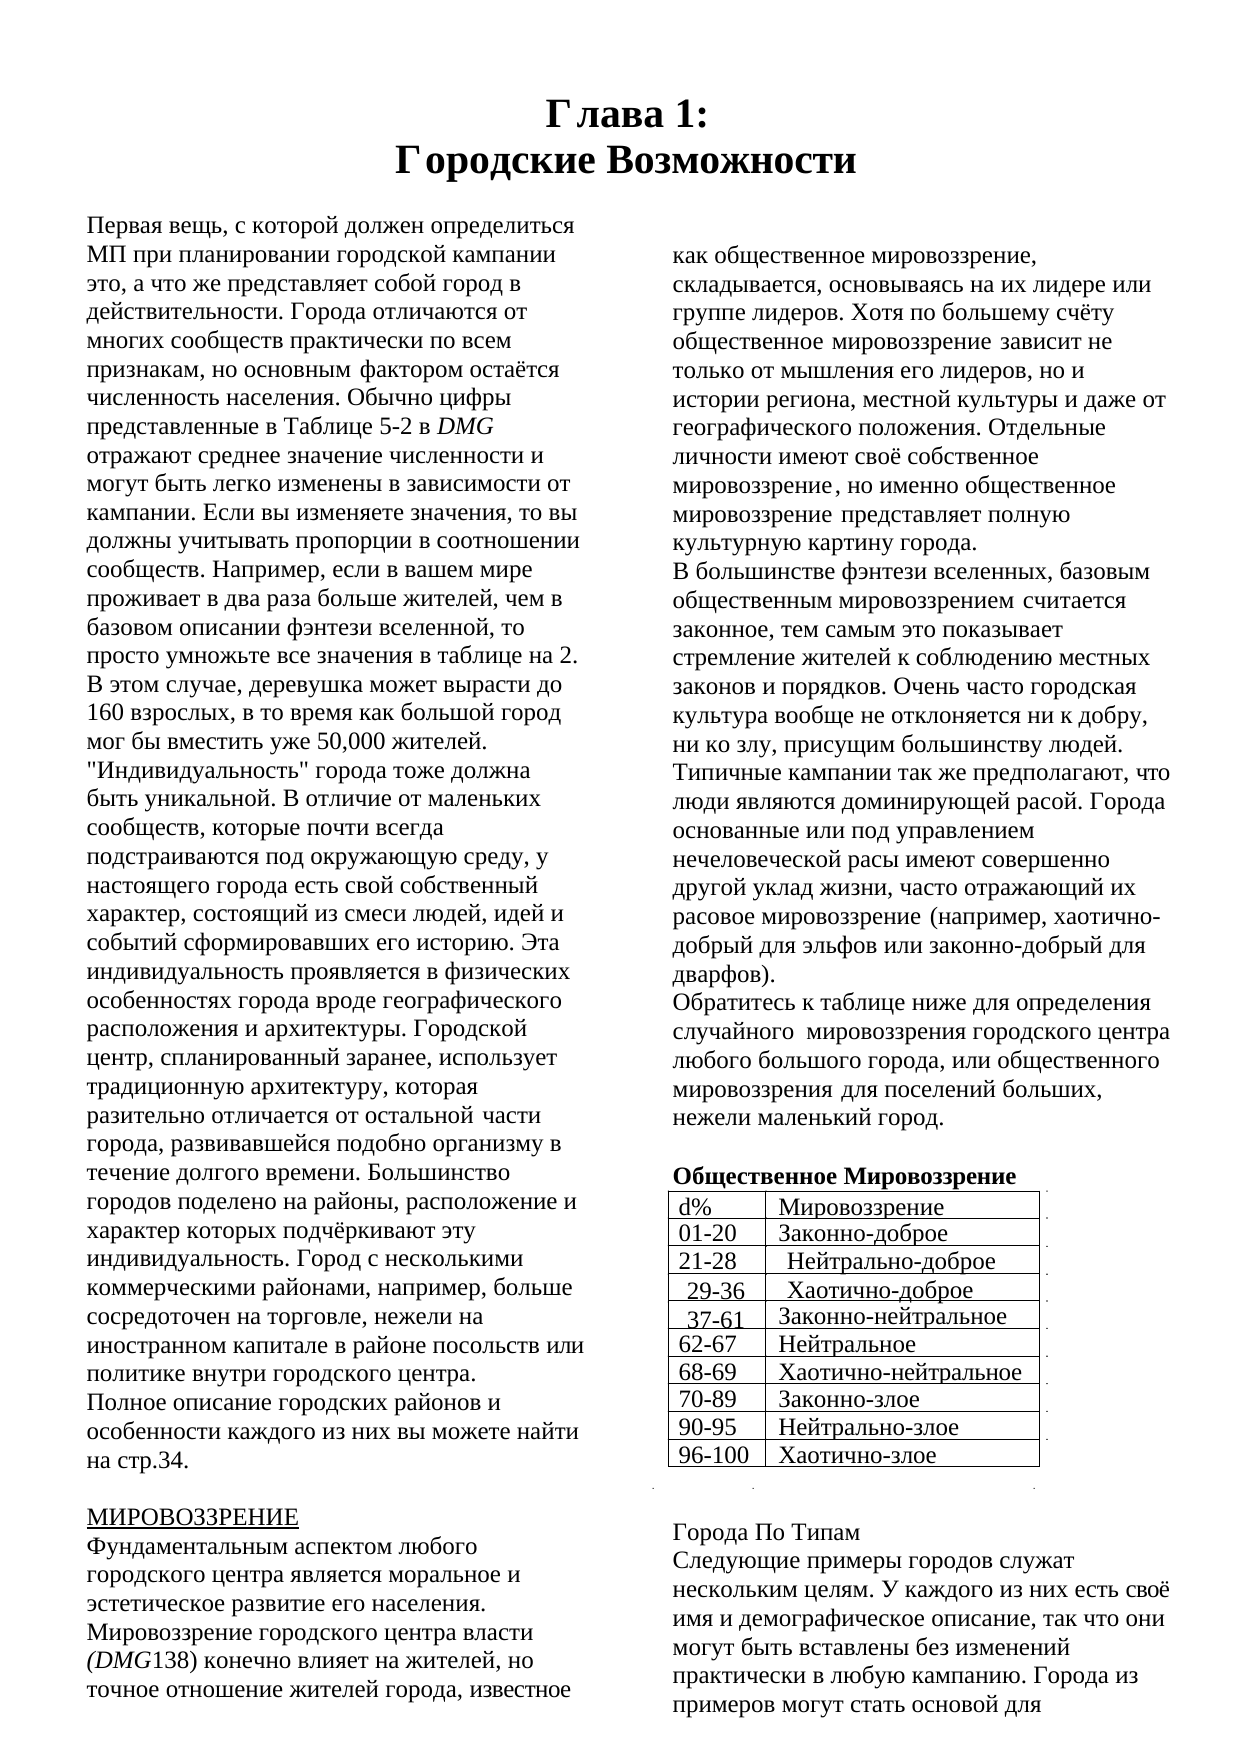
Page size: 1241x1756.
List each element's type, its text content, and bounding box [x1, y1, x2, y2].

text МИРОВОЗЗРЕНИЕ [86, 1504, 602, 1531]
table_cell Хаотично-злое [766, 1440, 1039, 1466]
table_cell Законно-доброе [766, 1219, 1039, 1245]
table_cell 70-89 [669, 1384, 765, 1411]
table_cell 62-67 [669, 1329, 765, 1356]
text как общественное мировоззрение, складывается, основываясь на их лидере или группе лидеров. Хотя по большему счёту общественное мировоззрение зависит не только от мышления его лидеров, но и [672, 240, 1192, 384]
table_cell [766, 1246, 1039, 1273]
text В большинстве фэнтези вселенных, базовым общественным мировоззрением считается законное, тем самым это показывает стремление жителей к соблюдению местных законов и порядков. Очень часто городская культура вообще не отклоняется ни к добру, [672, 557, 1192, 729]
table_cell Законно-нейтральное [766, 1301, 1039, 1328]
table_cell 96-100 [669, 1440, 765, 1466]
text Городские Возможности [395, 137, 1188, 183]
table_cell 01-20 [669, 1219, 765, 1245]
text Города По Типам [672, 1518, 1188, 1546]
table_cell [669, 1301, 765, 1328]
text истории региона, местной культуры и даже от географического положения. Отдельные личности имеют своё собственное мировоззрение, но именно общественное мировоззрение представляет полную культурную картину города. [672, 384, 1192, 557]
table_header d% [669, 1192, 765, 1217]
table_cell Законно-злое [766, 1384, 1039, 1411]
text ни ко злу, присущим большинству людей. Типичные кампании так же предполагают, что люди являются доминирующей расой. Города основанные или под управлением нечеловеческой расы имеют совершенно другой уклад жизни, часто отражающий их расовое мировоззрение (например, хаотично- добрый для эльфов или законно-добрый для дварфов). [672, 729, 1192, 988]
text Фундаментальным аспектом любого городского центра является моральное и эстетическое развитие его населения. Мировоззрение городского центра власти (DMG138) конечно влияет на жителей, но точное отношение жителей города, известное [86, 1531, 594, 1703]
table_cell 68-69 [669, 1357, 765, 1383]
table_cell [766, 1274, 1039, 1300]
table_cell [669, 1274, 765, 1300]
text Общественное Мировоззрение [672, 1161, 1188, 1190]
table_cell 21-28 [669, 1246, 765, 1273]
text Следующие примеры городов служат нескольким целям. У каждого из них есть своё имя и демографическое описание, так что они могут быть вставлены без изменений практически в любую кампанию. Города из примеров могут стать основой для [672, 1546, 1192, 1718]
table_header Мировоззрение [766, 1192, 1039, 1217]
text Обратитесь к таблице ниже для определения случайного мировоззрения городского центра любого большого города, или общественного мировоззрения для поселений больших, нежели маленький город. [672, 988, 1192, 1132]
table_cell Нейтрально-злое [766, 1412, 1039, 1439]
text Глава 1: [545, 91, 1188, 137]
text Полное описание городских районов и особенности каждого из них вы можете найти на стр.34. [86, 1388, 606, 1474]
text Первая вещь, с которой должен определиться МП при планировании городской кампании это, а что же представляет собой город в действительности. Города отличаются от многих сообществ практически по всем признакам, но основным фактором остаётся численность населения. Обычно цифры представленные в Таблице 5-2 в DMG отражают среднее значение численности и могут быть легко изменены в зависимости от кампании. Если вы изменяете значения, то вы должны учитывать пропорции в соотношении сообществ. Например, если в вашем мире проживает в два раза больше жителей, чем в базовом описании фэнтези вселенной, то просто умножьте все значения в таблице на 2. В этом случае, деревушка может вырасти до 160 взрослых, в то время как большой город мог бы вместить уже 50,000 жителей. "Индивидуальность" города тоже должна [86, 211, 606, 784]
text быть уникальной. В отличие от маленьких сообществ, которые почти всегда подстраиваются под окружающую среду, у настоящего города есть свой собственный характер, состоящий из смеси людей, идей и событий сформировавших его историю. Эта индивидуальность проявляется в физических особенностях города вроде географического расположения и архитектуры. Городской центр, спланированный заранее, использует традиционную архитектуру, которая разительно отличается от остальной части города, развивавшейся подобно организму в течение долгого времени. Большинство городов поделено на районы, расположение и характер которых подчёркивают эту индивидуальность. Город с несколькими коммерческими районами, например, больше сосредоточен на торговле, нежели на иностранном капитале в районе посольств или политике внутри городского центра. [86, 784, 606, 1388]
table_cell Нейтральное [766, 1329, 1039, 1356]
table_cell 90-95 [669, 1412, 765, 1439]
table_cell Хаотично-нейтральное [766, 1357, 1039, 1383]
